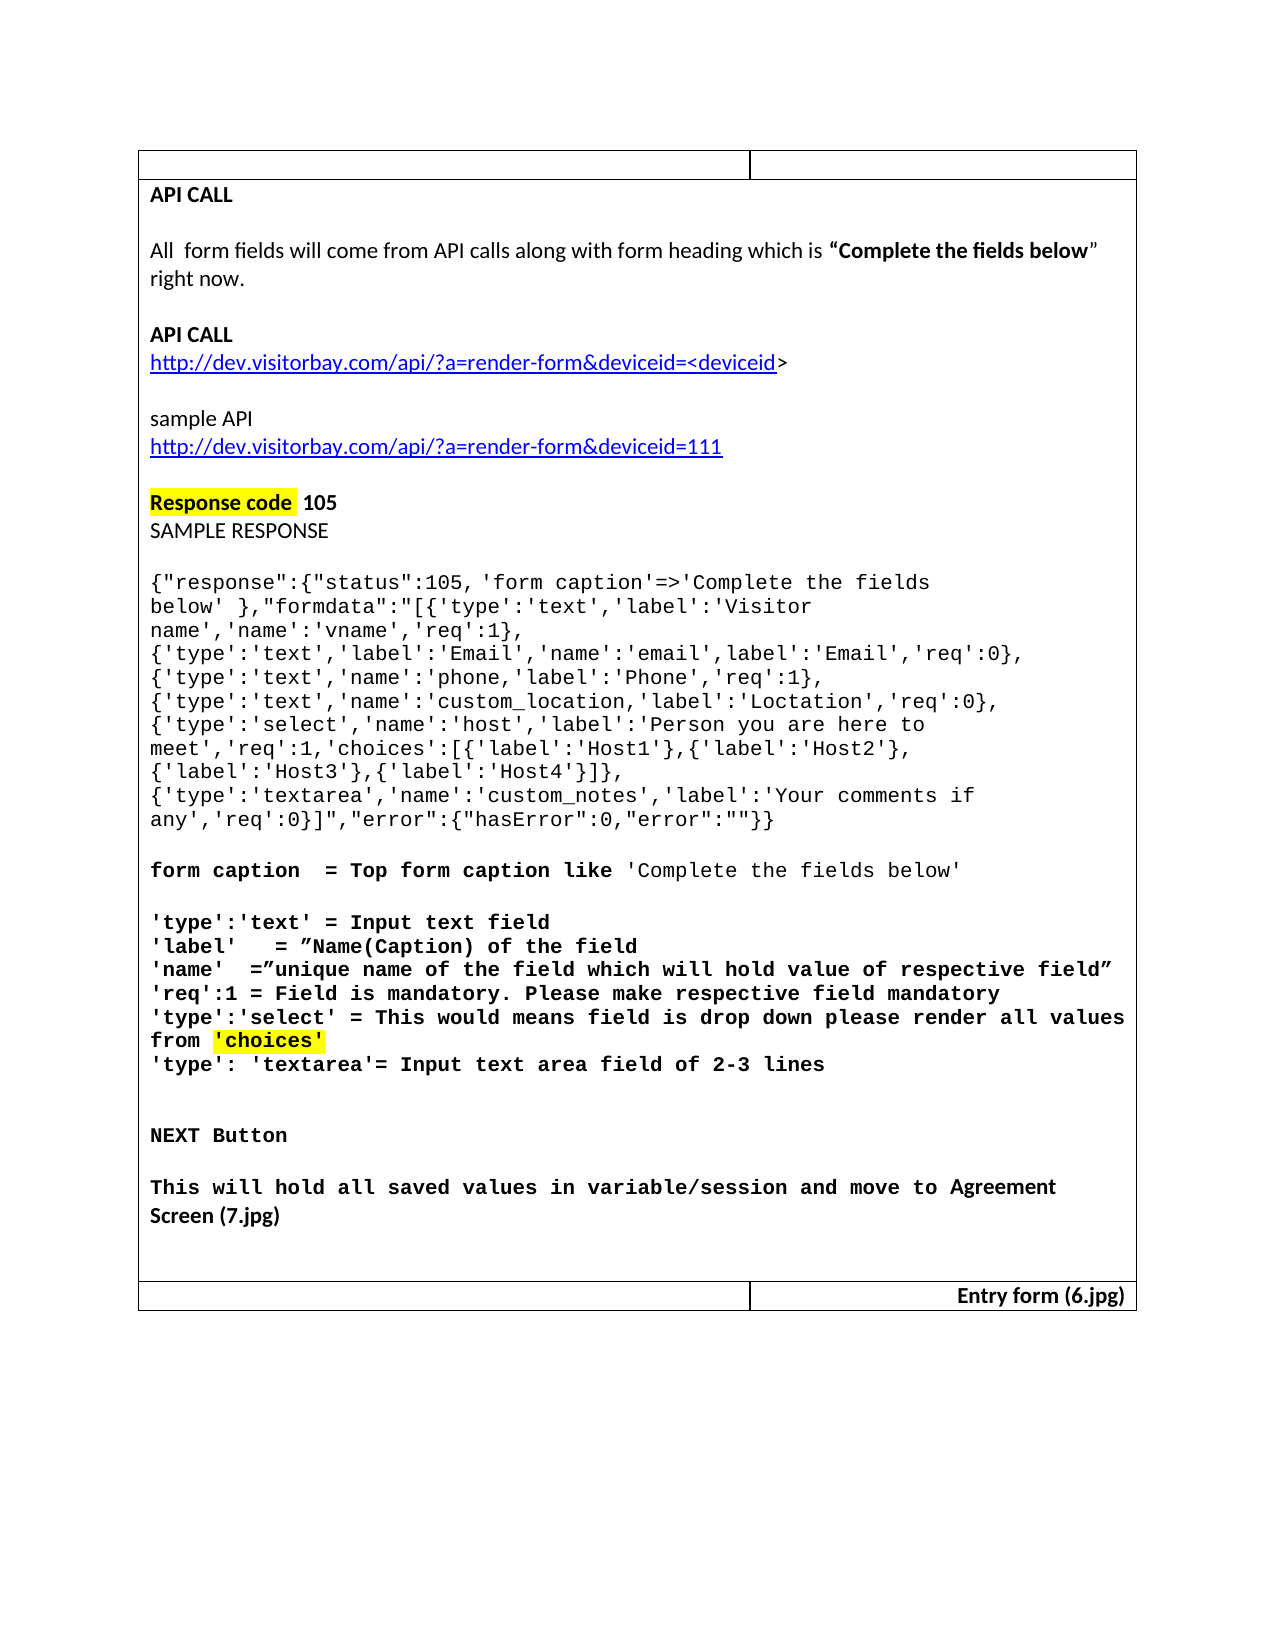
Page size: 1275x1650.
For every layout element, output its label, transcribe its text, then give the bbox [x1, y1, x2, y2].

table_cell API CALL All form fields will come from API calls along with form heading which is “Complete the fields below” right now. API CALL http://dev.visitorbay.com/api/?a=render-form&deviceid=<deviceid> sample API http://dev.visitorbay.com/api/?a=render-form&deviceid=111 Response code 105 SAMPLE RESPONSE {"response":{"status":105, 'form caption'=>'Complete the fields below' },"formdata":"[{'type':'text','label':'Visitor name','name':'vname','req':1},{'type':'text','label':'Email','name':'email',label':'Email','req':0},{'type':'text','name':'phone,'label':'Phone','req':1},{'type':'text','name':'custom_location,'label':'Loctation','req':0},{'type':'select','name':'host','label':'Person you are here to meet','req':1,'choices':[{'label':'Host1'},{'label':'Host2'},{'label':'Host3'},{'label':'Host4'}]},{'type':'textarea','name':'custom_notes','label':'Your comments if any','req':0}]","error":{"hasError":0,"error":""}} form caption = Top form caption like 'Complete the fields below' 'type':'text' = Input text field 'label' = ”Name(Caption) of the field 'name' =”unique name of the field which will hold value of respective field” 'req':1 = Field is mandatory. Please make respective field mandatory 'type':'select' = This would means field is drop down please render all values from 'choices' 'type': 'textarea'= Input text area field of 2-3 lines NEXT Button This will hold all saved values in variable/session and move to Agreement Screen (7.jpg) [139, 180, 1136, 1281]
table_cell [751, 151, 1136, 179]
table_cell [139, 151, 749, 179]
table_cell Entry form (6.jpg) [751, 1282, 1136, 1309]
table_cell [139, 1282, 749, 1309]
